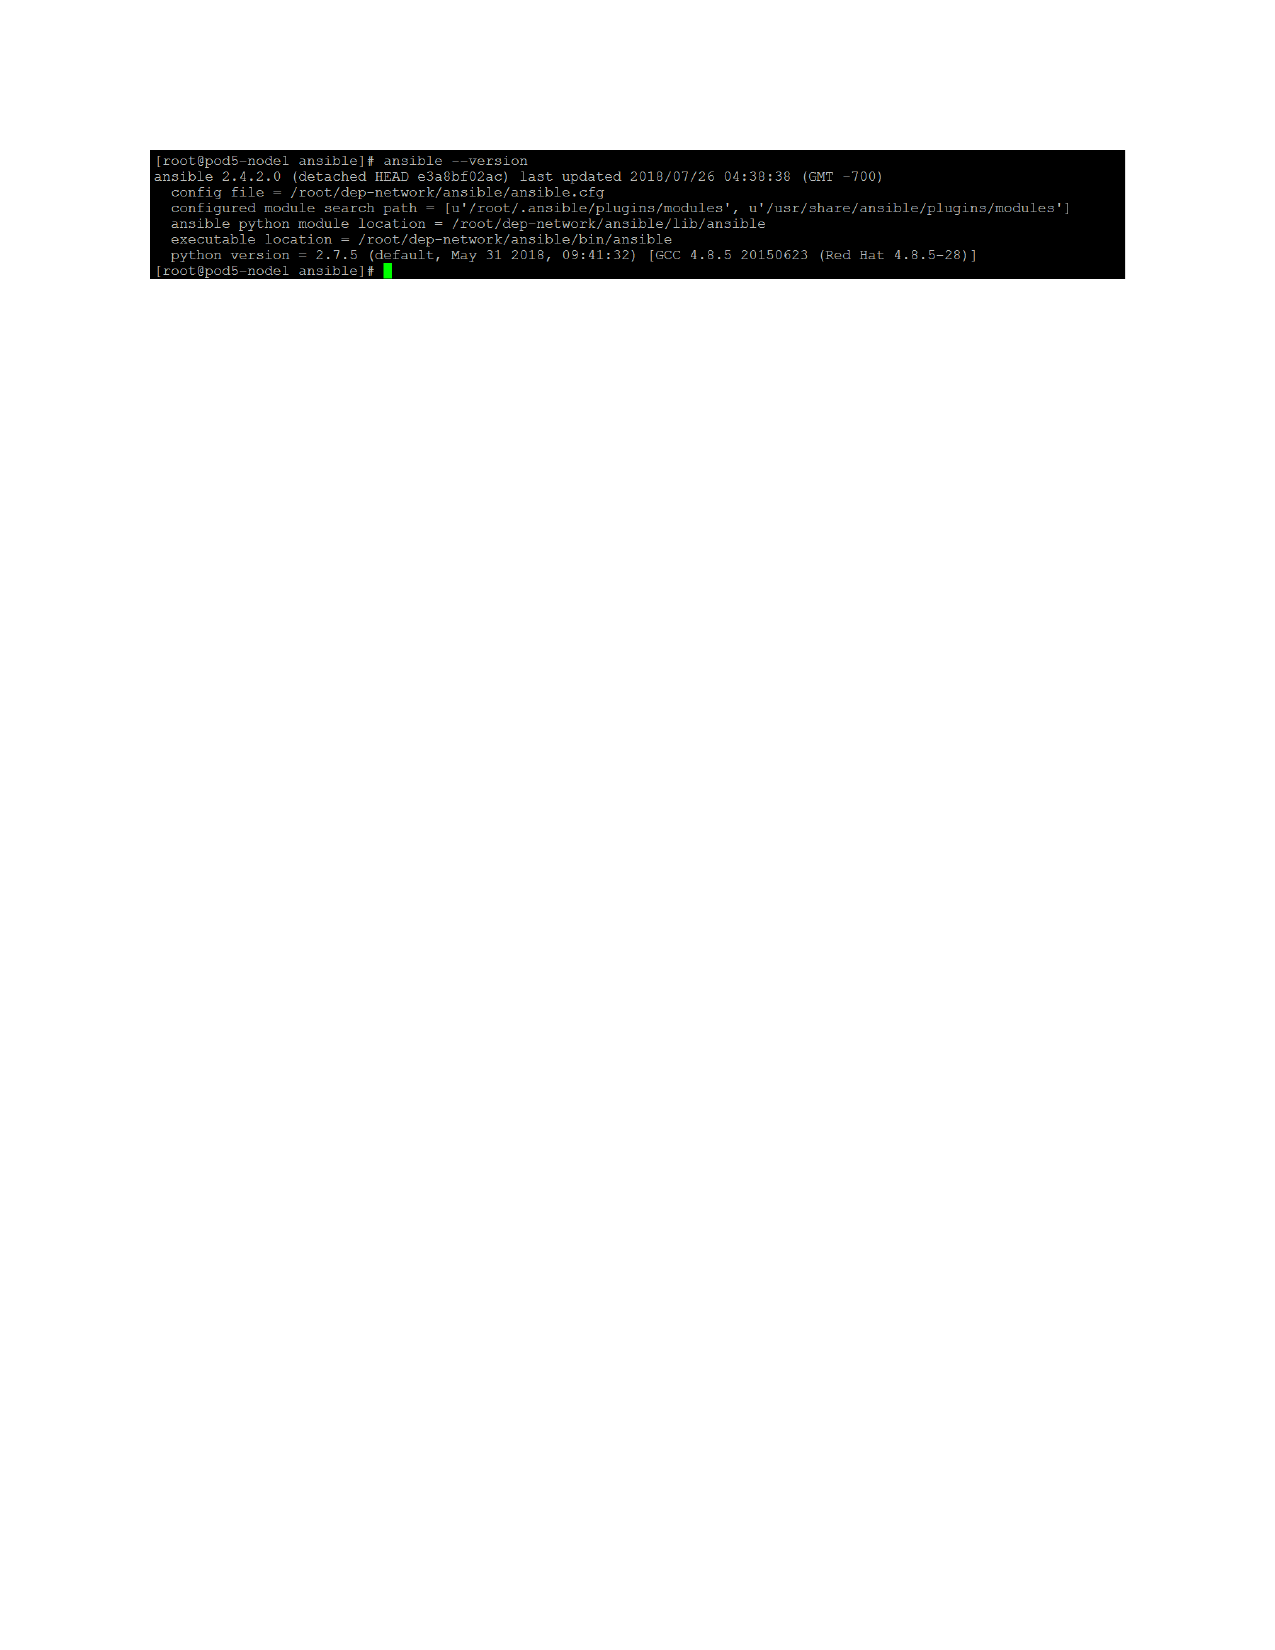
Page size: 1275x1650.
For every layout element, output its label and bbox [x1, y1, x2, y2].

picture [150, 150, 1125, 279]
